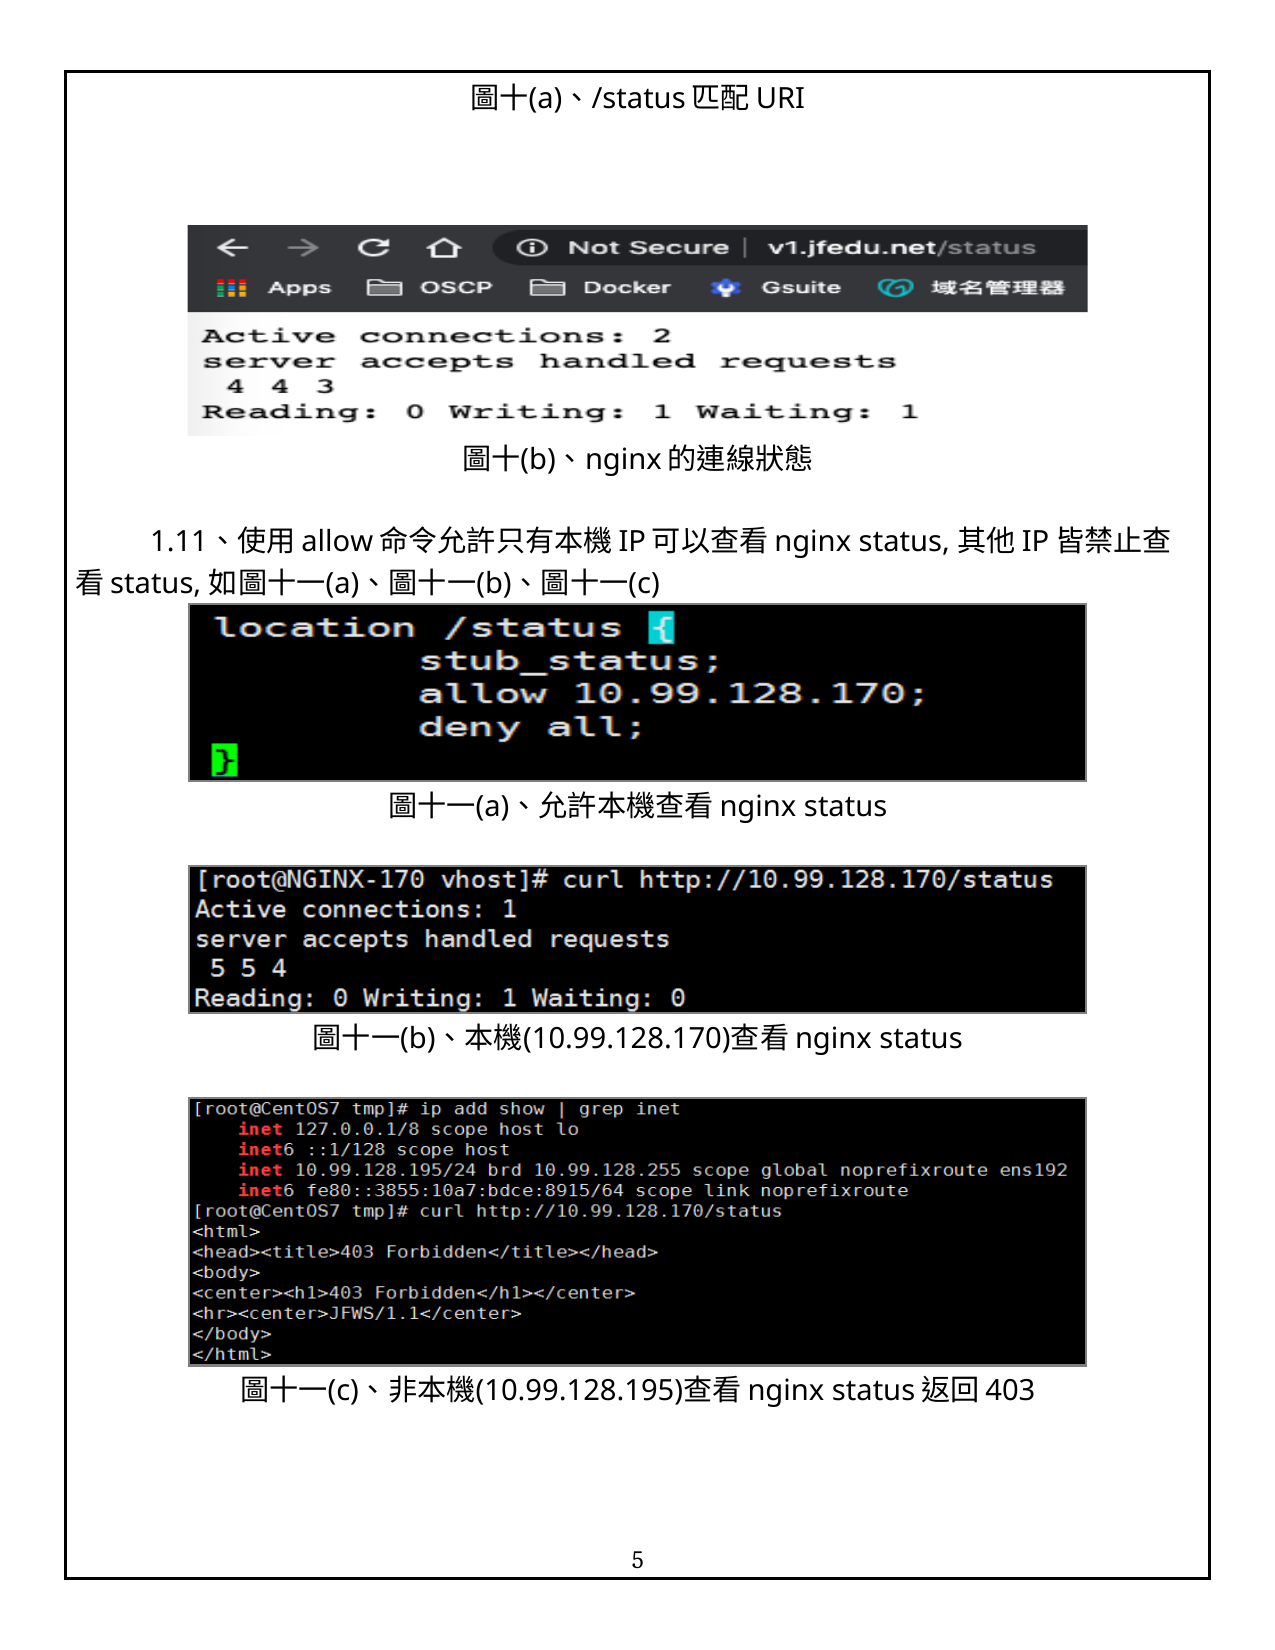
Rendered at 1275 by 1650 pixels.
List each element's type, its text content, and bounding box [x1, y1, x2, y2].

text 圖十(b)、nginx的連線狀態 [75, 436, 1200, 478]
picture [190, 605, 1085, 780]
text 圖十一(b)、本機(10.99.128.170)查看nginx status [75, 1014, 1200, 1057]
picture [190, 1099, 1085, 1364]
picture [190, 867, 1085, 1012]
text 圖十一(a)、允許本機查看nginx status [75, 782, 1200, 825]
text 圖十(a)、/status匹配URI [75, 75, 1200, 117]
text 1.11、使用allow命令允許只有本機IP可以查看nginx status, 其他IP皆禁止查看status, 如圖十一(a)、圖十一(b)、圖十一(c) [75, 518, 1200, 602]
picture [187, 225, 1088, 436]
text 圖十一(c)、非本機(10.99.128.195)查看nginx status返回403 [75, 1367, 1200, 1409]
